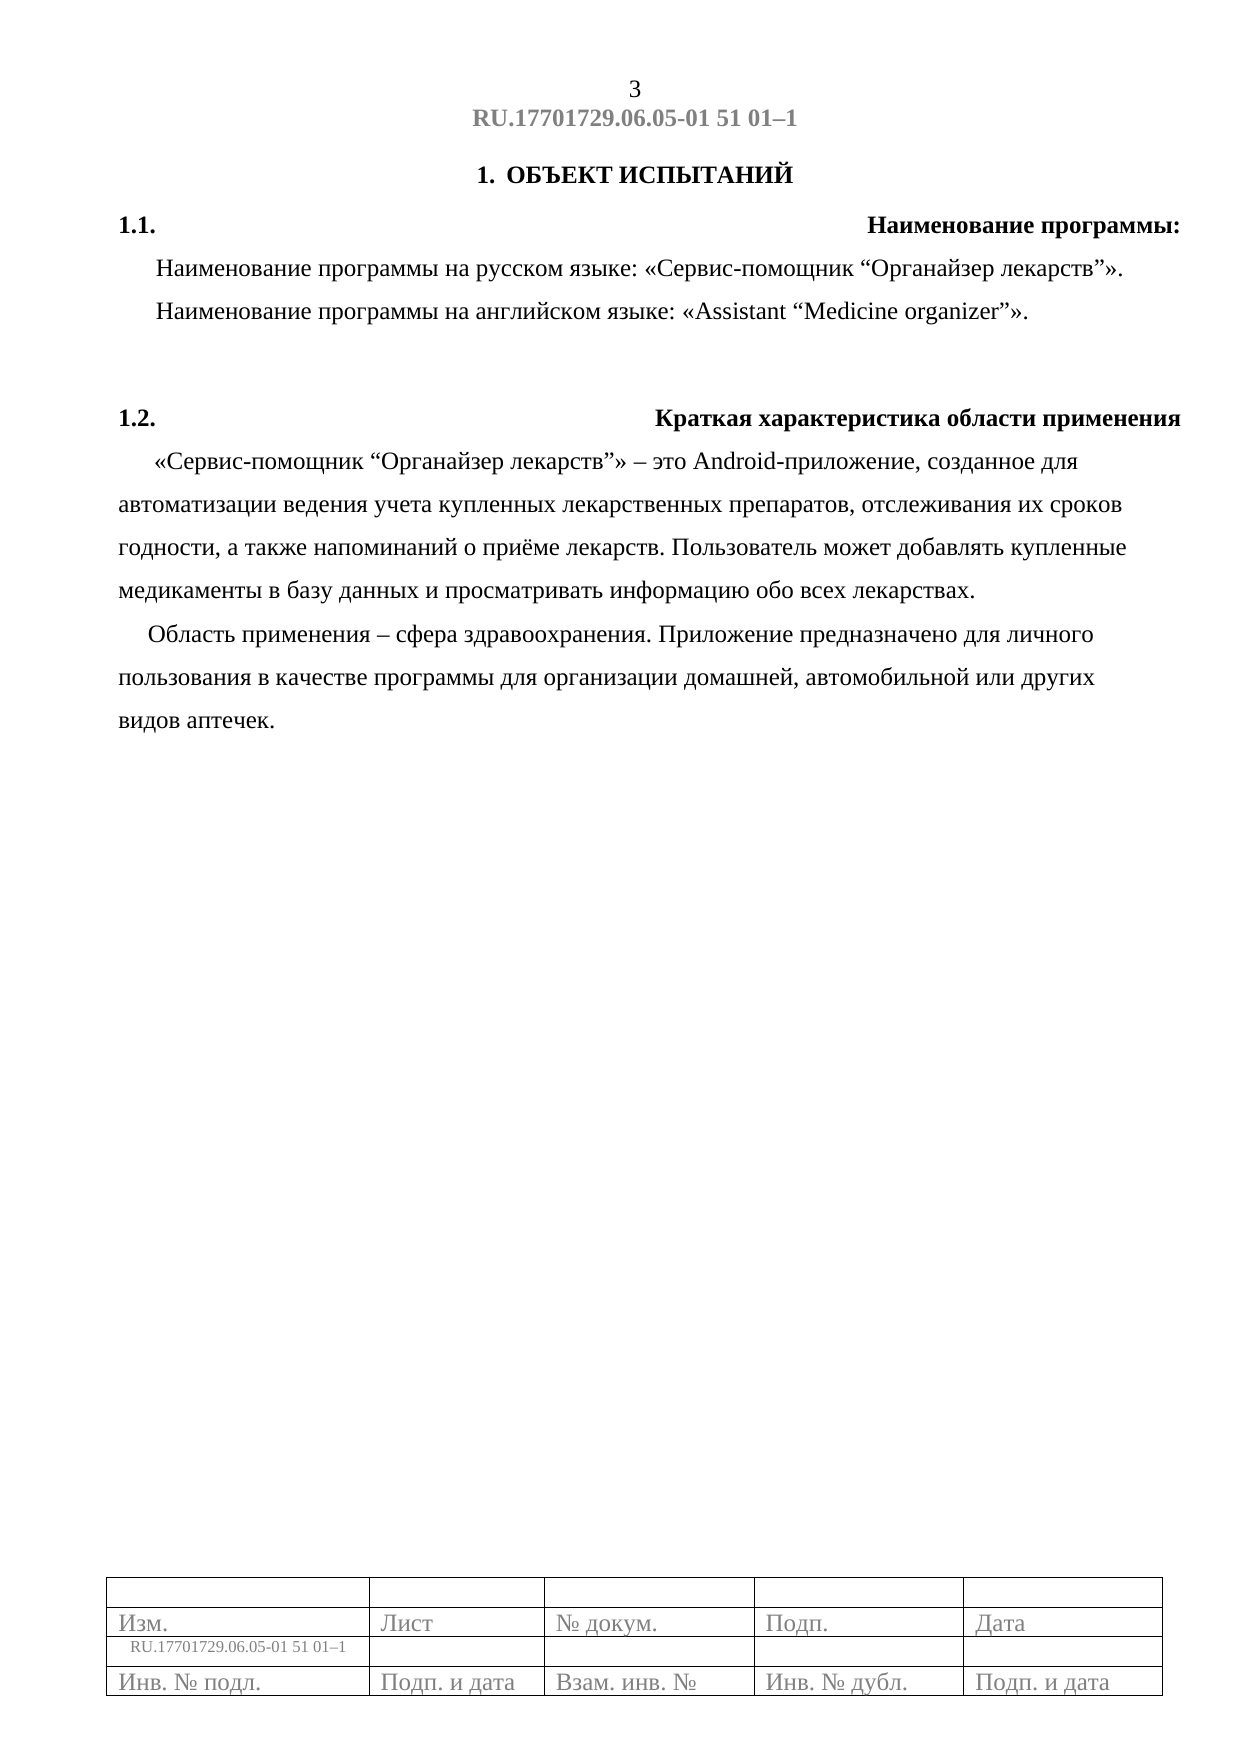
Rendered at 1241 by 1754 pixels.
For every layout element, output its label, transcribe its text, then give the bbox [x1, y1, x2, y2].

text Наименование программы на английском языке: «Assistant “Medicine organizer”». [118, 296, 1152, 325]
text ОБЪЕКТ ИСПЫТАНИЙ [118, 160, 1152, 189]
text Область применения – сфера здравоохранения. Приложение предназначено для личного пользования в качестве программы для организации домашней, автомобильной или других видов аптечек. [118, 619, 1152, 734]
text Наименование программы на русском языке: «Сервис-помощник “Органайзер лекарств”». [118, 253, 1152, 282]
text «Сервис-помощник “Органайзер лекарств”» – это Android-приложение, созданное для автоматизации ведения учета купленных лекарственных препаратов, отслеживания их сроков годности, а также напоминаний о приёме лекарств. Пользователь может добавлять купленные медикаменты в базу данных и просматривать информацию обо всех лекарствах. [118, 446, 1152, 604]
text Краткая характеристика области применения [118, 403, 1152, 432]
text Наименование программы: [118, 210, 1152, 238]
